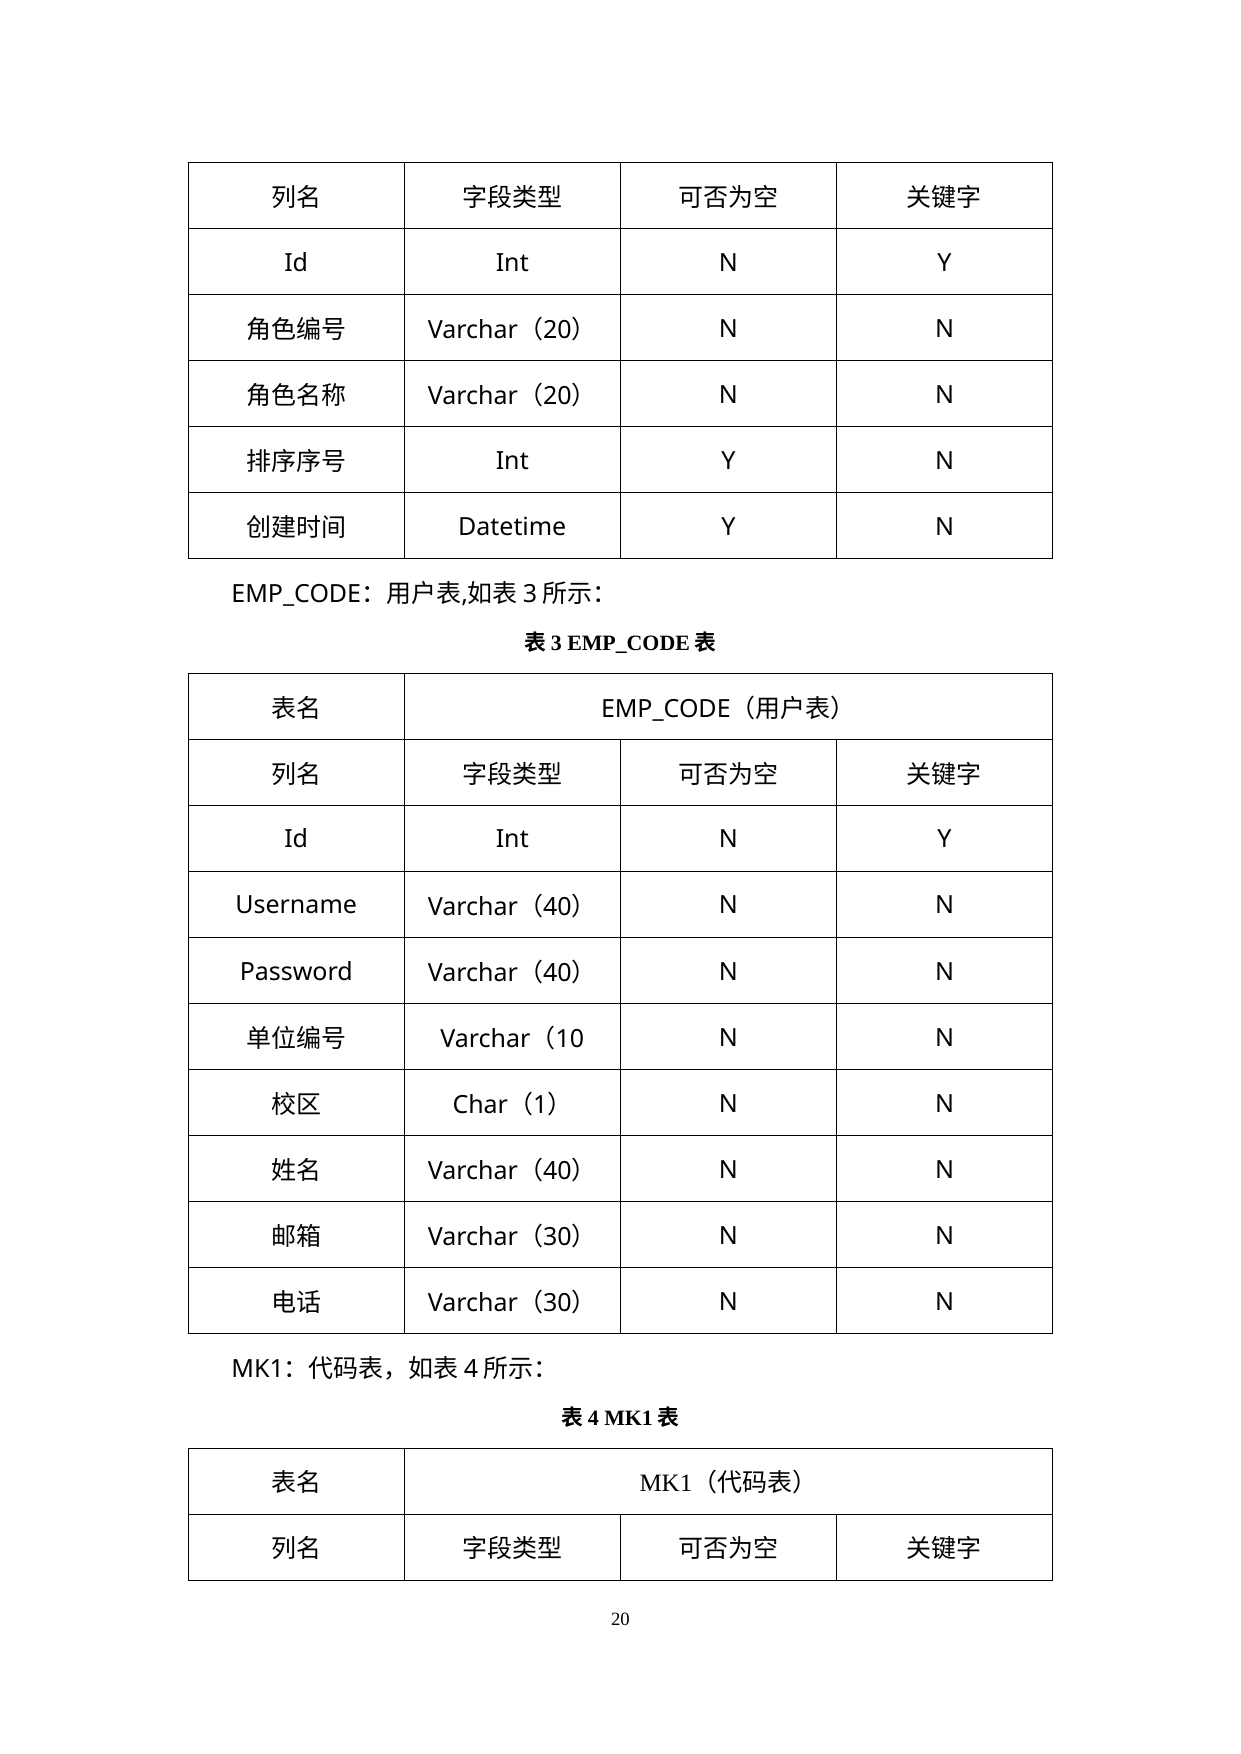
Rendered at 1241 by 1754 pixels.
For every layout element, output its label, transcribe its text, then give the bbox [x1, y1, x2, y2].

table_cell N [621, 229, 836, 294]
table_cell N [837, 1268, 1052, 1333]
table_cell N [621, 938, 836, 1003]
table_header 表名 [189, 674, 404, 739]
table_cell N [837, 1136, 1052, 1201]
text EMP_CODE：用户表,如表3所示： [187, 559, 1053, 624]
table_cell 关键字 [837, 740, 1052, 805]
table_cell N [621, 1004, 836, 1069]
text 表4 MK1表 [187, 1399, 1053, 1432]
table_cell 字段类型 [405, 1515, 620, 1579]
table_cell Int [405, 427, 620, 492]
table_cell 列名 [189, 740, 404, 805]
table_header EMP_CODE（用户表） [405, 674, 1052, 739]
table_cell 校区 [189, 1070, 404, 1135]
table_cell N [837, 427, 1052, 492]
table_cell 可否为空 [621, 1515, 836, 1579]
table_cell Varchar（30） [405, 1202, 620, 1267]
table_header 表名 [189, 1449, 404, 1513]
text MK1：代码表，如表4所示： [187, 1334, 1053, 1399]
table_cell Char（1） [405, 1070, 620, 1135]
table_cell 角色名称 [189, 361, 404, 426]
table_cell Datetime [405, 493, 620, 558]
table_cell N [837, 872, 1052, 937]
table_cell 可否为空 [621, 740, 836, 805]
table_cell 邮箱 [189, 1202, 404, 1267]
table_cell N [837, 1004, 1052, 1069]
table_cell N [837, 361, 1052, 426]
table_cell N [621, 1070, 836, 1135]
table_cell N [621, 806, 836, 871]
table_cell Id [189, 806, 404, 871]
table_cell N [621, 1202, 836, 1267]
table_cell Varchar（20） [405, 295, 620, 360]
table_cell N [621, 872, 836, 937]
table_cell Id [189, 229, 404, 294]
table_cell Int [405, 806, 620, 871]
table_cell 可否为空 [621, 163, 836, 228]
table_cell Y [621, 493, 836, 558]
table_cell N [837, 1070, 1052, 1135]
table_cell Username [189, 872, 404, 937]
table_cell Varchar（40） [405, 938, 620, 1003]
table_cell Y [837, 229, 1052, 294]
table_cell Int [405, 229, 620, 294]
table_cell N [621, 295, 836, 360]
table_cell N [837, 493, 1052, 558]
table_cell Password [189, 938, 404, 1003]
table_cell N [621, 1136, 836, 1201]
table_cell Y [837, 806, 1052, 871]
table_cell N [621, 361, 836, 426]
table_cell 电话 [189, 1268, 404, 1333]
table_cell 姓名 [189, 1136, 404, 1201]
table_cell Varchar（40） [405, 1136, 620, 1201]
table_cell N [837, 938, 1052, 1003]
table_cell 列名 [189, 1515, 404, 1579]
table_cell N [621, 1268, 836, 1333]
table_cell Y [621, 427, 836, 492]
table_cell Varchar（40） [405, 872, 620, 937]
table_cell 创建时间 [189, 493, 404, 558]
table_cell N [837, 295, 1052, 360]
table_cell Varchar（30） [405, 1268, 620, 1333]
table_cell 关键字 [837, 163, 1052, 228]
table_cell Varchar（20） [405, 361, 620, 426]
table_cell 关键字 [837, 1515, 1052, 1579]
table_cell 字段类型 [405, 163, 620, 228]
text 表3 EMP_CODE表 [187, 624, 1053, 657]
table_cell 字段类型 [405, 740, 620, 805]
table_cell 角色编号 [189, 295, 404, 360]
table_cell 列名 [189, 163, 404, 228]
table_header MK1（代码表） [405, 1449, 1052, 1513]
table_cell N [837, 1202, 1052, 1267]
table_cell 排序序号 [189, 427, 404, 492]
table_cell Varchar（10 [405, 1004, 620, 1069]
table_cell 单位编号 [189, 1004, 404, 1069]
